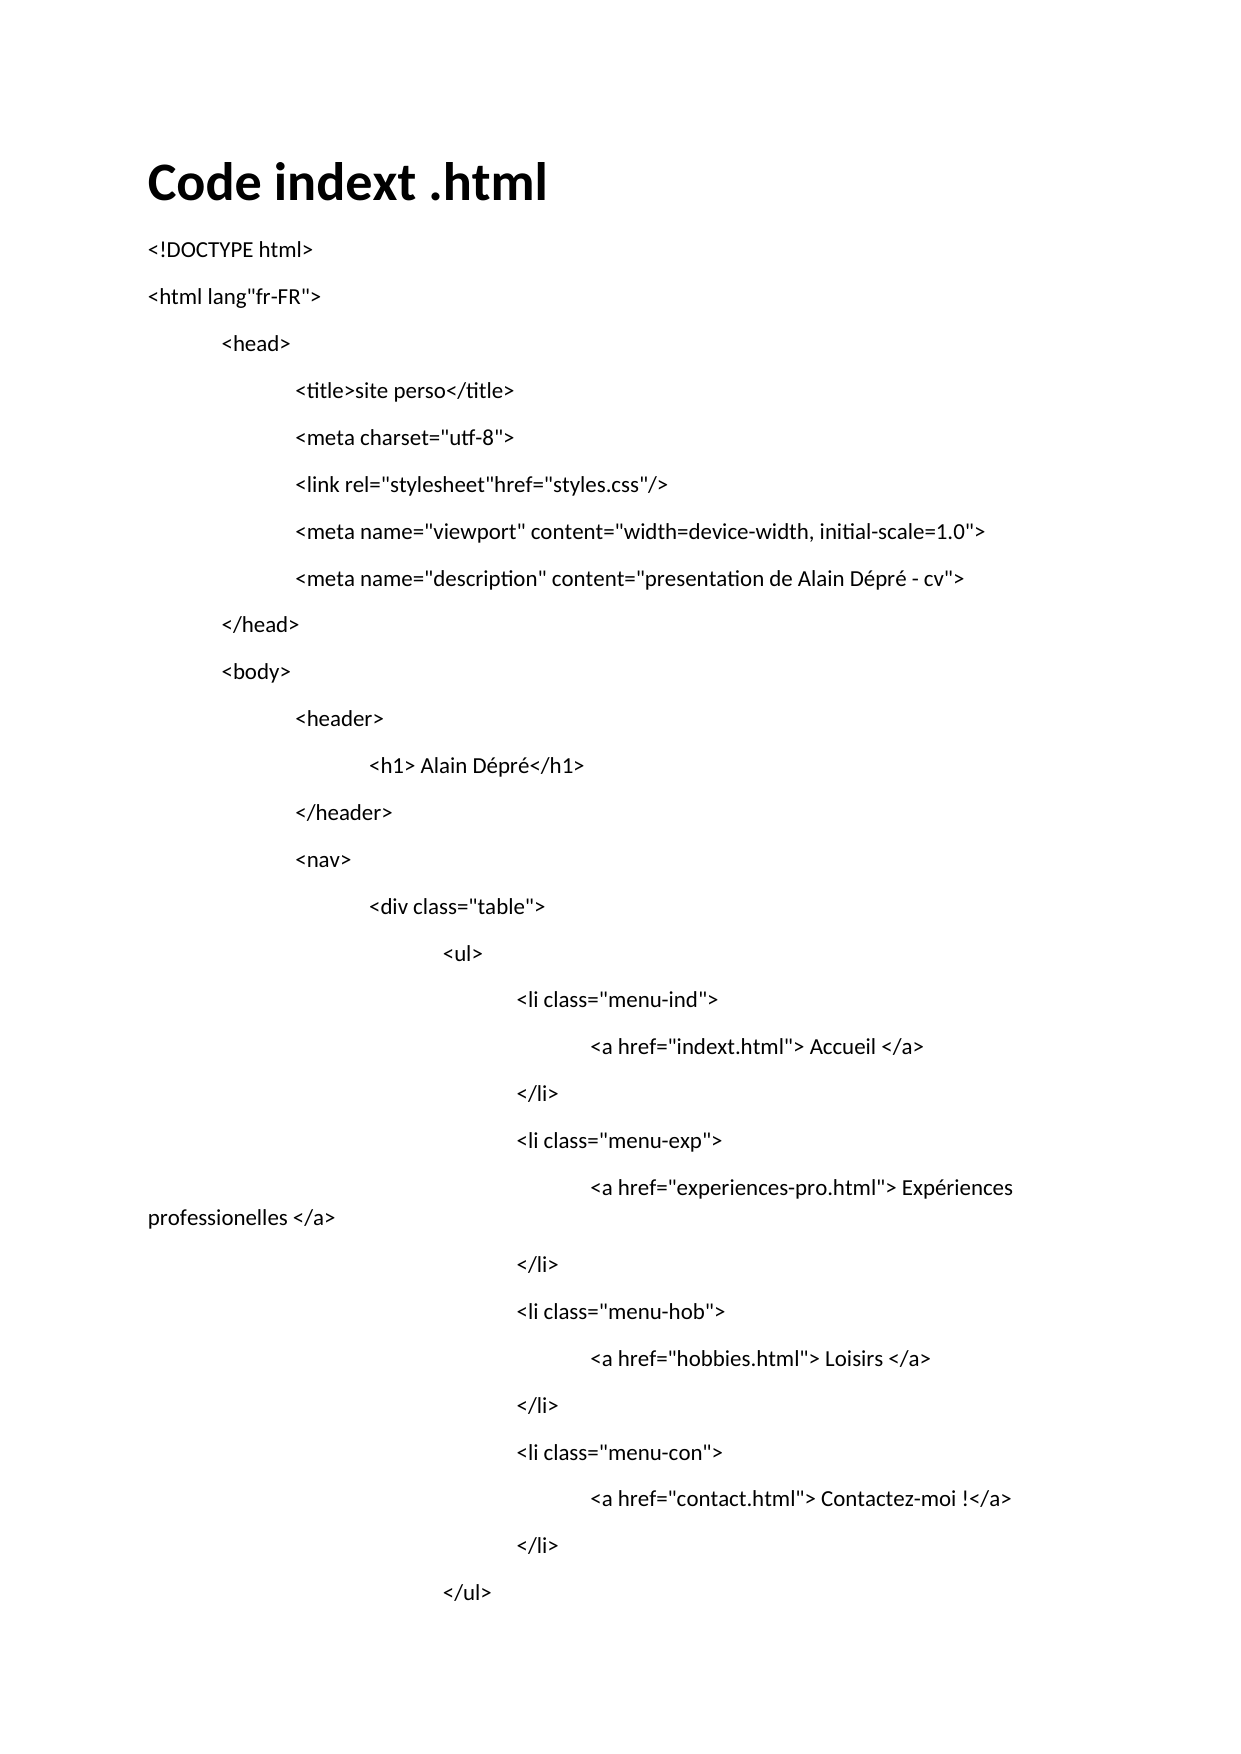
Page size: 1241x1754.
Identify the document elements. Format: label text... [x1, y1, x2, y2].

text <meta name="viewport" content="width=device-width, initial-scale=1.0"> [148, 517, 1093, 545]
text <html lang"fr-FR"> [148, 282, 1093, 311]
text <li class="menu-hob"> [148, 1297, 1093, 1325]
text <a href="experiences-pro.html"> Expériences professionelles </a> [148, 1173, 1093, 1231]
text </li> [148, 1250, 1093, 1278]
text <title>site perso</title> [148, 376, 1093, 404]
text </li> [148, 1079, 1093, 1107]
text <nav> [148, 845, 1093, 873]
text </head> [148, 611, 1093, 639]
text <li class="menu-ind"> [148, 986, 1093, 1014]
text Code indext .html [148, 148, 1093, 214]
text <head> [148, 329, 1093, 357]
text </li> [148, 1531, 1093, 1559]
text </li> [148, 1391, 1093, 1419]
text <!DOCTYPE html> [148, 236, 1093, 264]
text <div class="table"> [148, 892, 1093, 920]
text <meta name="description" content="presentation de Alain Dépré - cv"> [148, 564, 1093, 592]
text <a href="hobbies.html"> Loisirs </a> [148, 1344, 1093, 1372]
text <li class="menu-exp"> [148, 1126, 1093, 1154]
text <h1> Alain Dépré</h1> [148, 751, 1093, 779]
text <link rel="stylesheet"href="styles.css"/> [148, 470, 1093, 498]
text </ul> [148, 1578, 1093, 1606]
text </header> [148, 798, 1093, 826]
text <ul> [148, 939, 1093, 967]
text <li class="menu-con"> [148, 1438, 1093, 1466]
text <a href="contact.html"> Contactez-moi !</a> [148, 1484, 1093, 1513]
text <meta charset="utf-8"> [148, 423, 1093, 451]
text <header> [148, 704, 1093, 732]
text <a href="indext.html"> Accueil </a> [148, 1032, 1093, 1061]
text <body> [148, 657, 1093, 686]
